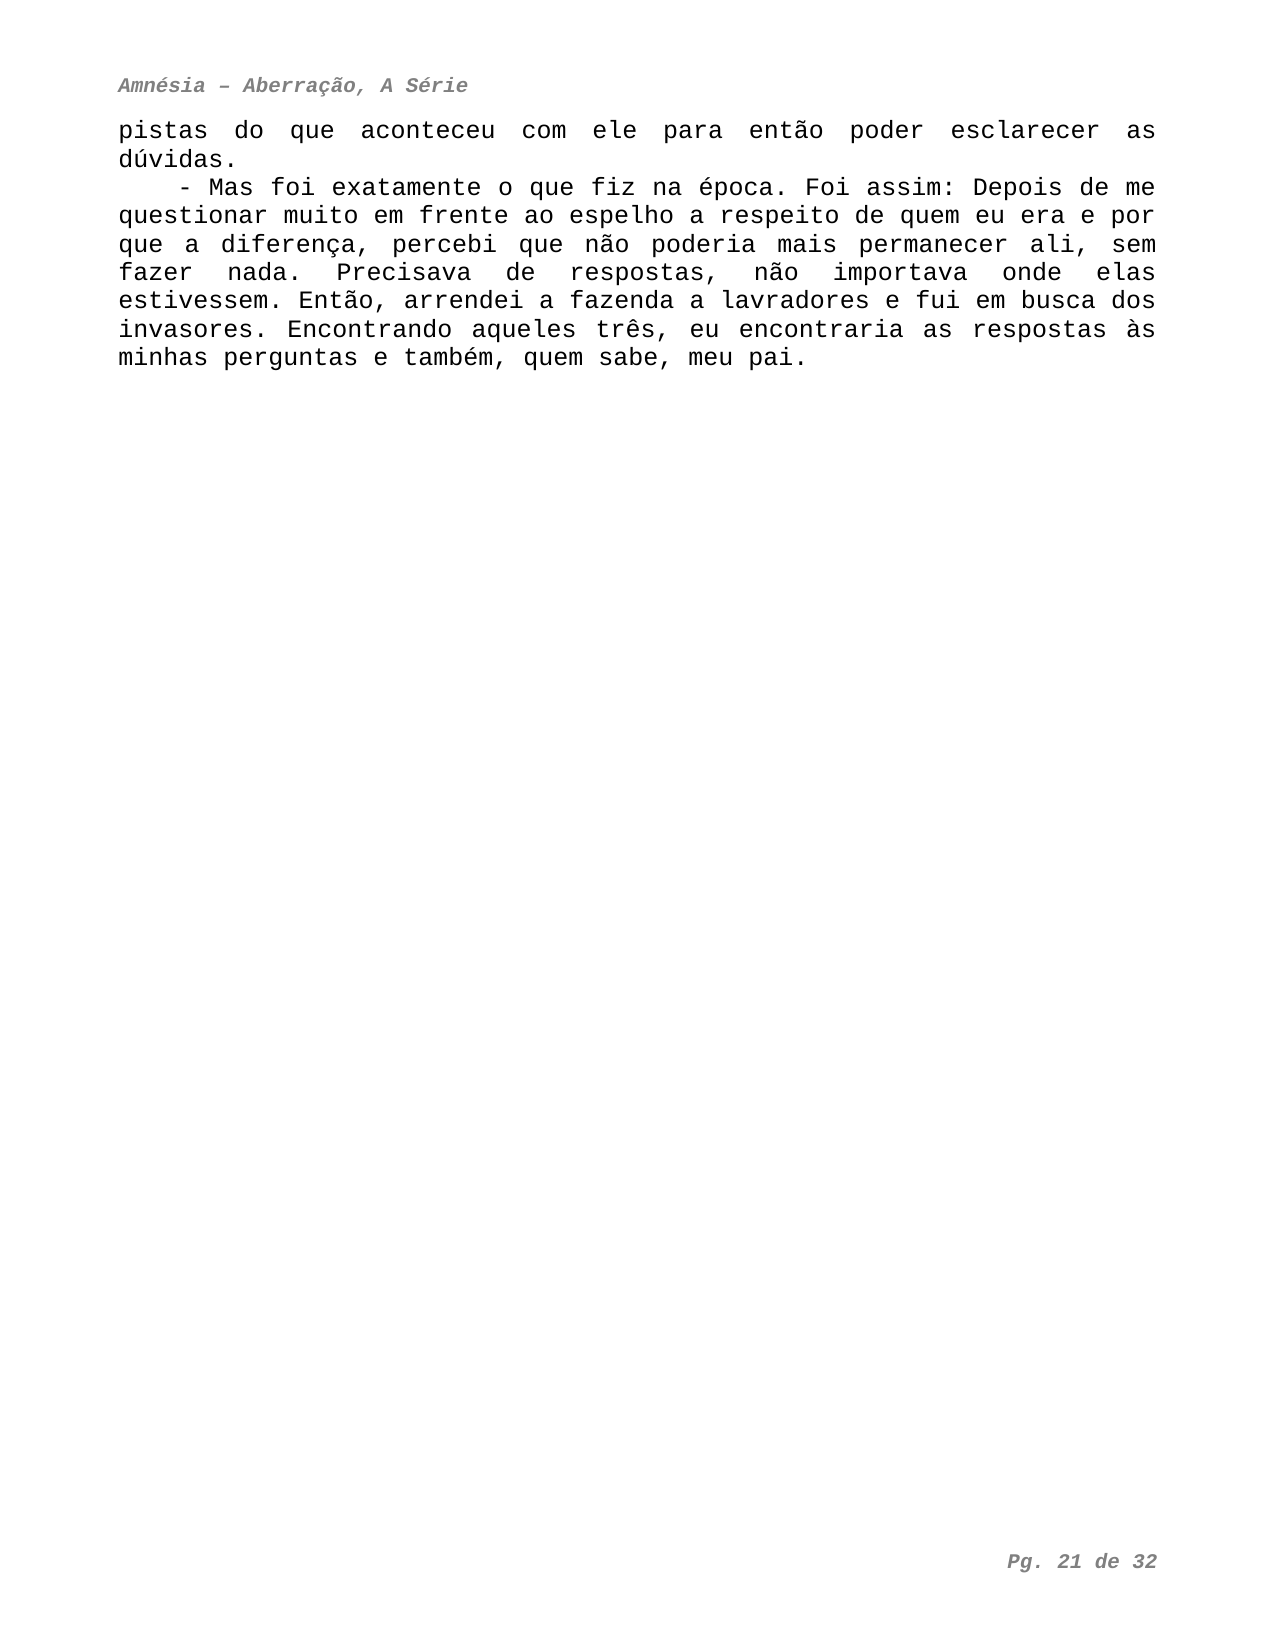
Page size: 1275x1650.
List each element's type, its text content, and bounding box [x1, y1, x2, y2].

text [118, 118, 1157, 175]
text - Mas foi exatamente o que fiz na época. Foi assim: Depois de me questionar muito em frente ao espelho a respeito de quem eu era e por que a diferença, percebi que não poderia mais permanecer ali, sem fazer nada. Precisava de respostas, não importava onde elas estivessem. Então, arrendei a fazenda a lavradores e fui em busca dos invasores. Encontrando aqueles três, eu encontraria as respostas às minhas perguntas e também, quem sabe, meu pai. [118, 175, 1157, 373]
